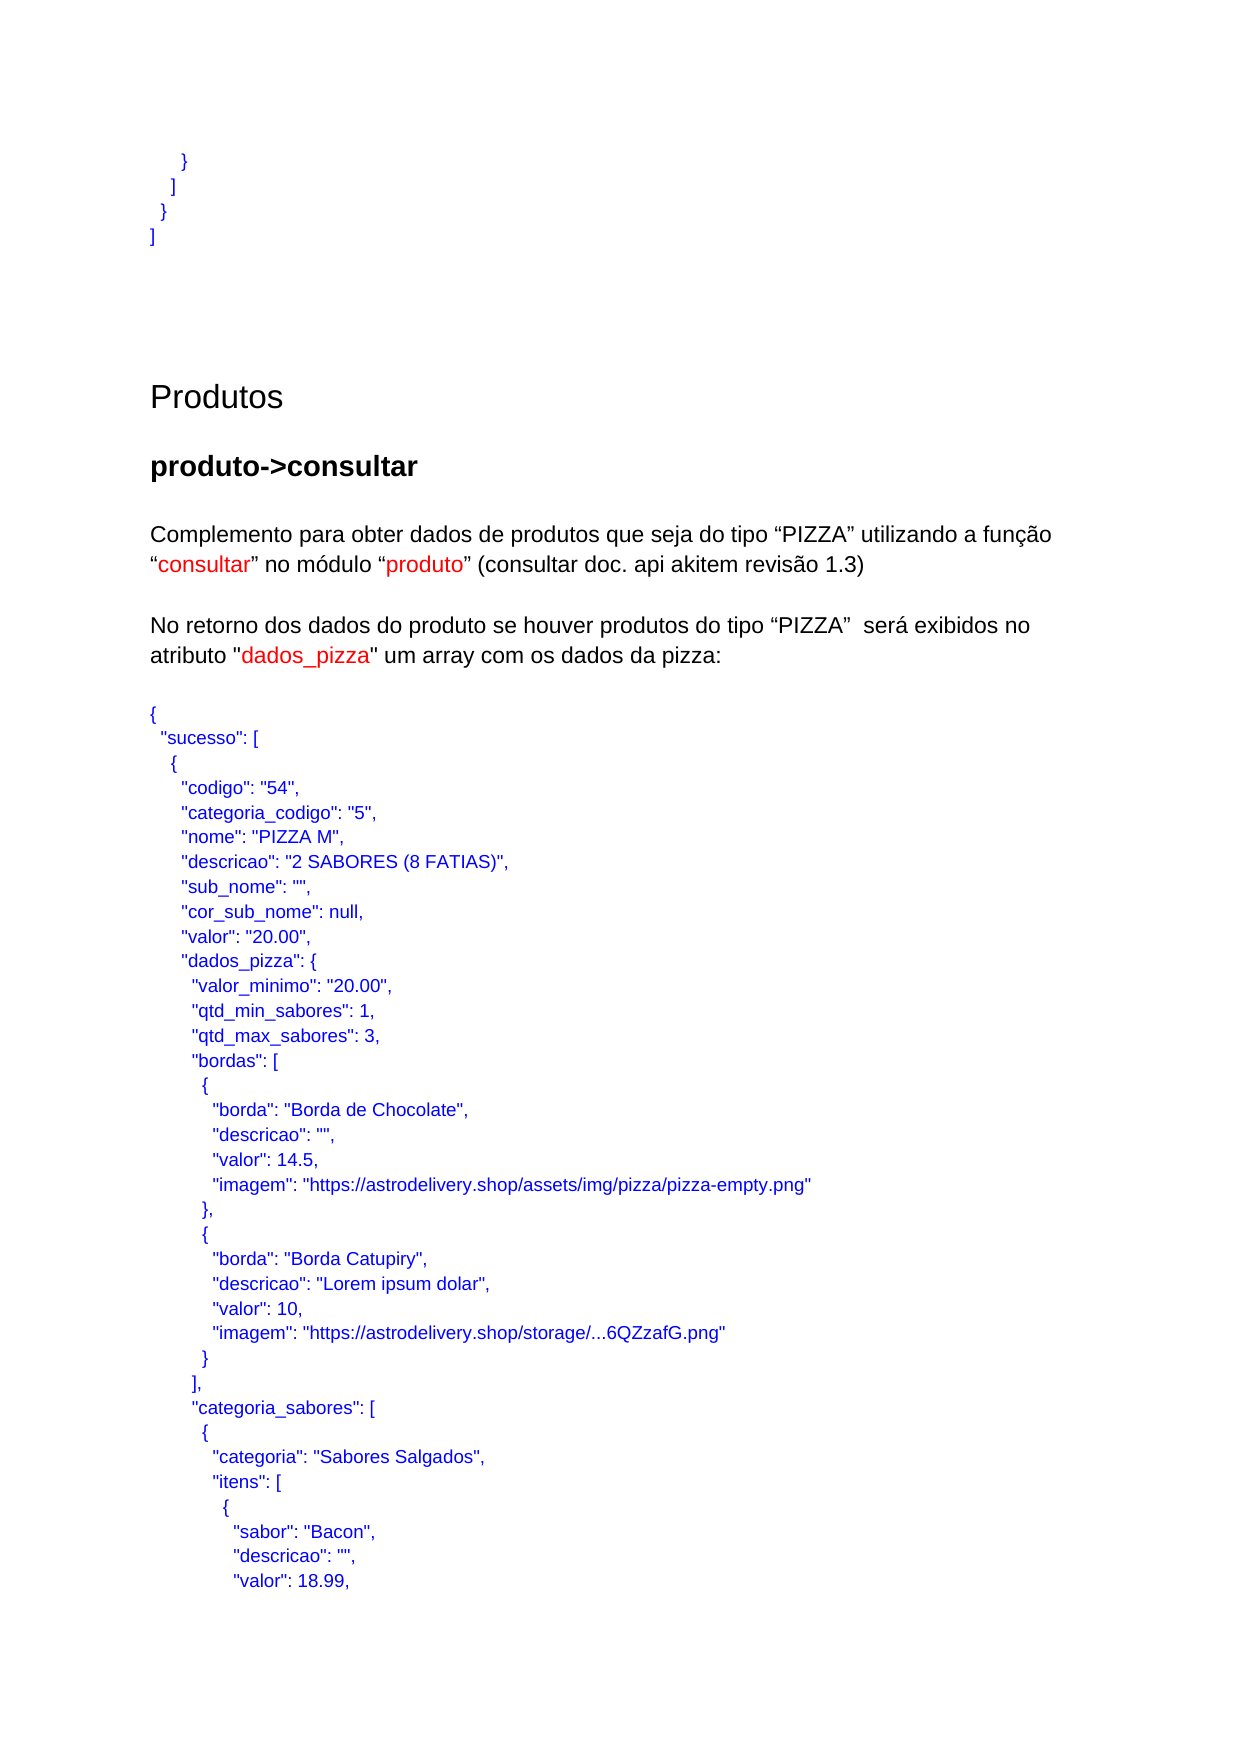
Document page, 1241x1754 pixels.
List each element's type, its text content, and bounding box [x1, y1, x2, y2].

text "dados_pizza": { [150, 950, 1090, 972]
text ], [150, 1372, 1090, 1393]
text "bordas": [ [150, 1049, 1090, 1071]
text "imagem": "https://astrodelivery.shop/assets/img/pizza/pizza-empty.png" [150, 1173, 1090, 1195]
text "sabor": "Bacon", [150, 1521, 1090, 1542]
text } [150, 1347, 1090, 1368]
text "itens": [ [150, 1471, 1090, 1492]
text { [150, 1074, 1090, 1096]
text "cor_sub_nome": null, [150, 901, 1090, 922]
text Complemento para obter dados de produtos que seja do tipo “PIZZA” utilizando a função “consultar” no módulo “produto” (consultar doc. api akitem revisão 1.3) [150, 521, 1090, 578]
text "codigo": "54", [150, 777, 1090, 798]
text "valor": "20.00", [150, 926, 1090, 947]
text { [150, 1421, 1090, 1443]
text "sub_nome": "", [150, 876, 1090, 897]
subtitle Produtos [150, 377, 1090, 416]
text ] [150, 224, 1090, 246]
text { [150, 1223, 1090, 1244]
text "valor": 14.5, [150, 1149, 1090, 1170]
text "valor": 18.99, [150, 1570, 1090, 1592]
text "descricao": "", [150, 1545, 1090, 1567]
text "imagem": "https://astrodelivery.shop/storage/...6QZzafG.png" [150, 1322, 1090, 1344]
text "categoria": "Sabores Salgados", [150, 1446, 1090, 1468]
text "sucesso": [ [150, 727, 1090, 749]
text { [150, 1496, 1090, 1517]
text "valor_minimo": "20.00", [150, 975, 1090, 997]
text { [150, 702, 1090, 724]
text "valor": 10, [150, 1297, 1090, 1319]
text No retorno dos dados do produto se houver produtos do tipo “PIZZA” será exibidos no atributo "dados_pizza" um array com os dados da pizza: [150, 612, 1090, 668]
text "borda": "Borda Catupiry", [150, 1248, 1090, 1269]
text } [150, 150, 1090, 172]
text "qtd_min_sabores": 1, [150, 1000, 1090, 1021]
text "borda": "Borda de Chocolate", [150, 1099, 1090, 1121]
subtitle produto->consultar [150, 449, 1090, 483]
text "descricao": "", [150, 1124, 1090, 1145]
text }, [150, 1198, 1090, 1220]
text { [150, 752, 1090, 773]
text } [150, 199, 1090, 221]
text ] [150, 175, 1090, 196]
text "descricao": "2 SABORES (8 FATIAS)", [150, 851, 1090, 873]
text "categoria_sabores": [ [150, 1397, 1090, 1418]
text "categoria_codigo": "5", [150, 802, 1090, 823]
text "nome": "PIZZA M", [150, 826, 1090, 848]
text "descricao": "Lorem ipsum dolar", [150, 1273, 1090, 1294]
text "qtd_max_sabores": 3, [150, 1025, 1090, 1046]
